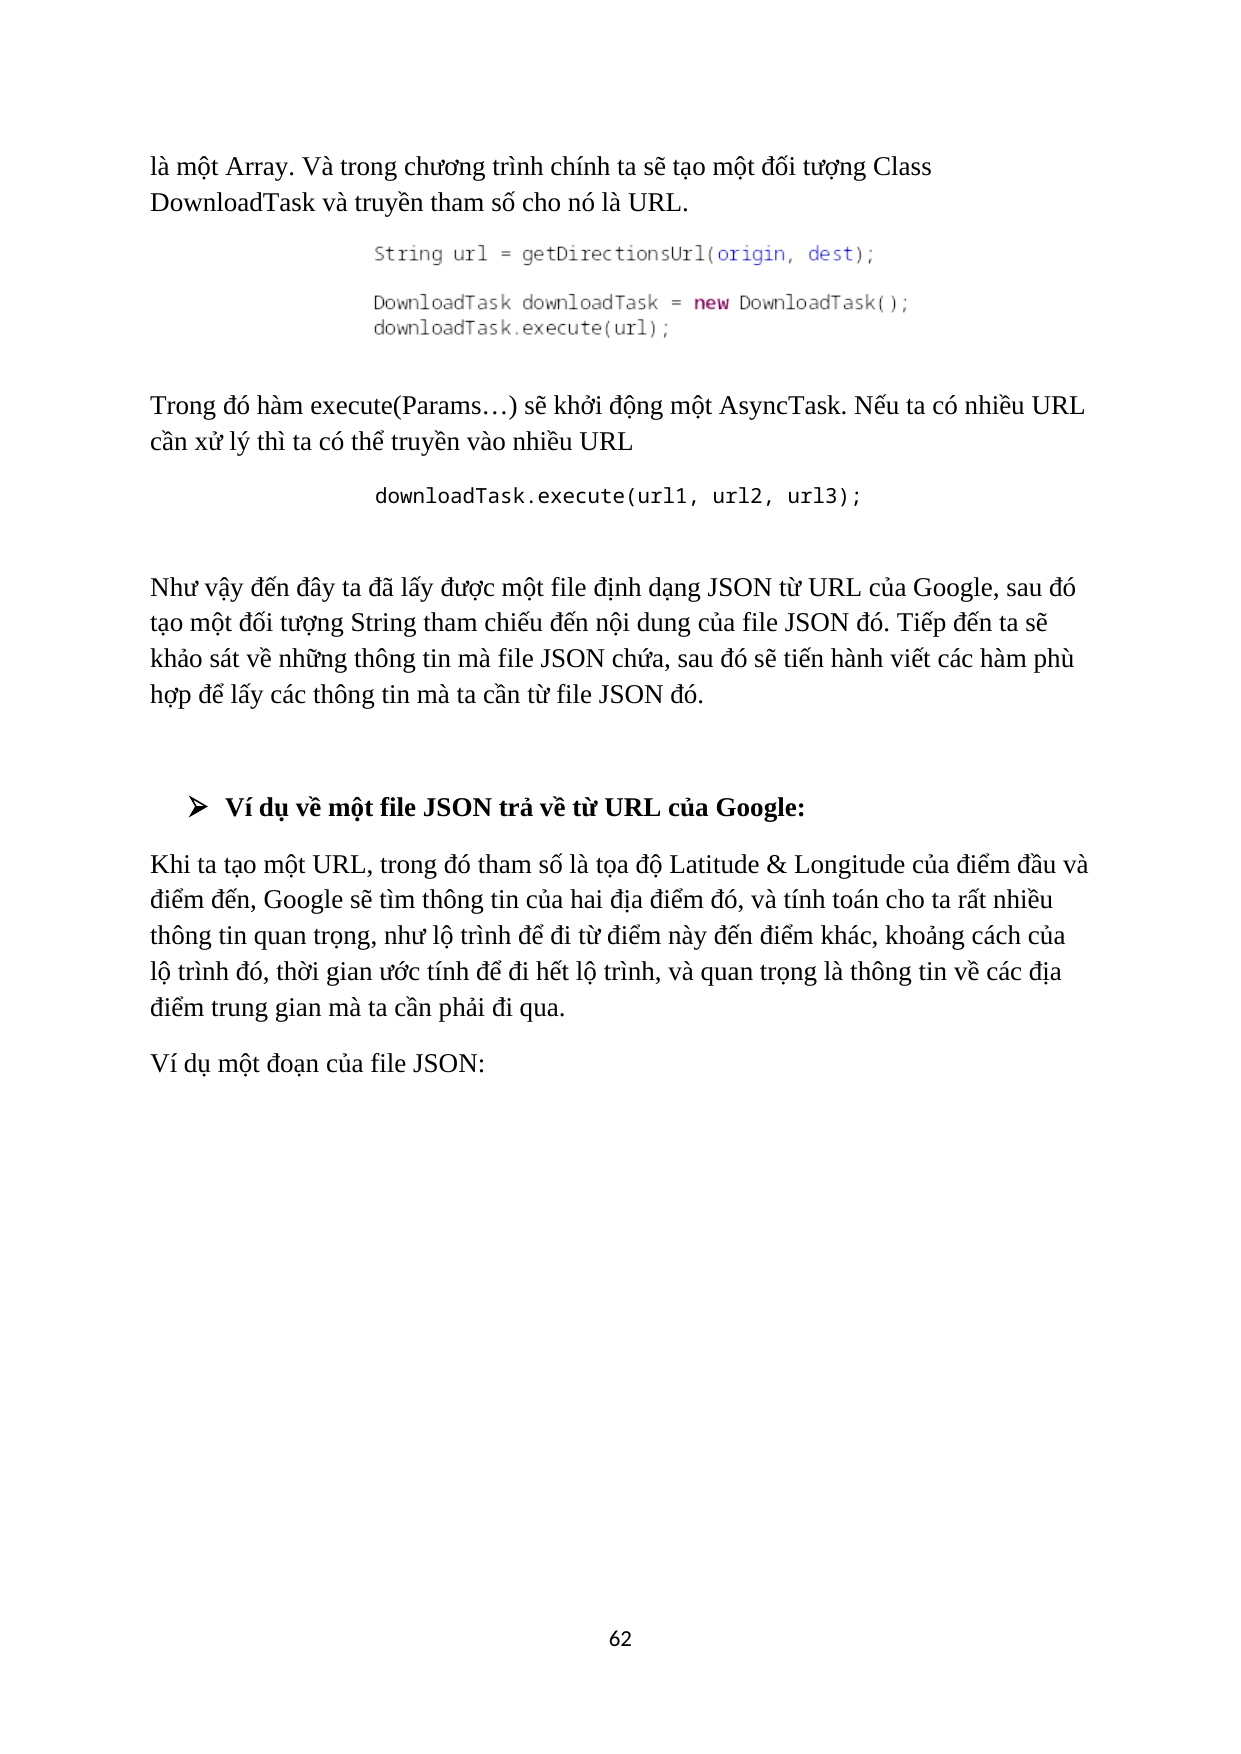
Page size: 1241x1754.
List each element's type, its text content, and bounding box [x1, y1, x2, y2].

text Ví dụ một đoạn của file JSON: [150, 1047, 1090, 1078]
text Trong đó hàm execute(Params…) sẽ khởi động một AsyncTask. Nếu ta có nhiều URL cần xử lý thì ta có thể truyền vào nhiều URL [150, 389, 1090, 456]
text Khi ta tạo một URL, trong đó tham số là tọa độ Latitude & Longitude của điểm đầu và điểm đến, Google sẽ tìm thông tin của hai địa điểm đó, và tính toán cho ta rất nhiều thông tin quan trọng, như lộ trình để đi từ điểm này đến điểm khác, khoảng cách của lộ trình đó, thời gian ước tính để đi hết lộ trình, và quan trọng là thông tin về các địa điểm trung gian mà ta cần phải đi qua. [150, 848, 1090, 1022]
text Như vậy đến đây ta đã lấy được một file định dạng JSON từ URL của Google, sau đó tạo một đối tượng String tham chiếu đến nội dung của file JSON đó. Tiếp đến ta sẽ khảo sát về những thông tin mà file JSON chứa, sau đó sẽ tiến hành viết các hàm phù hợp để lấy các thông tin mà ta cần từ file JSON đó. [150, 535, 1090, 709]
list Ví dụ về một file JSON trả về từ URL của Google: [187, 791, 1090, 822]
text downloadTask.execute(url1, url2, url3); [150, 481, 1090, 510]
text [150, 150, 1090, 217]
